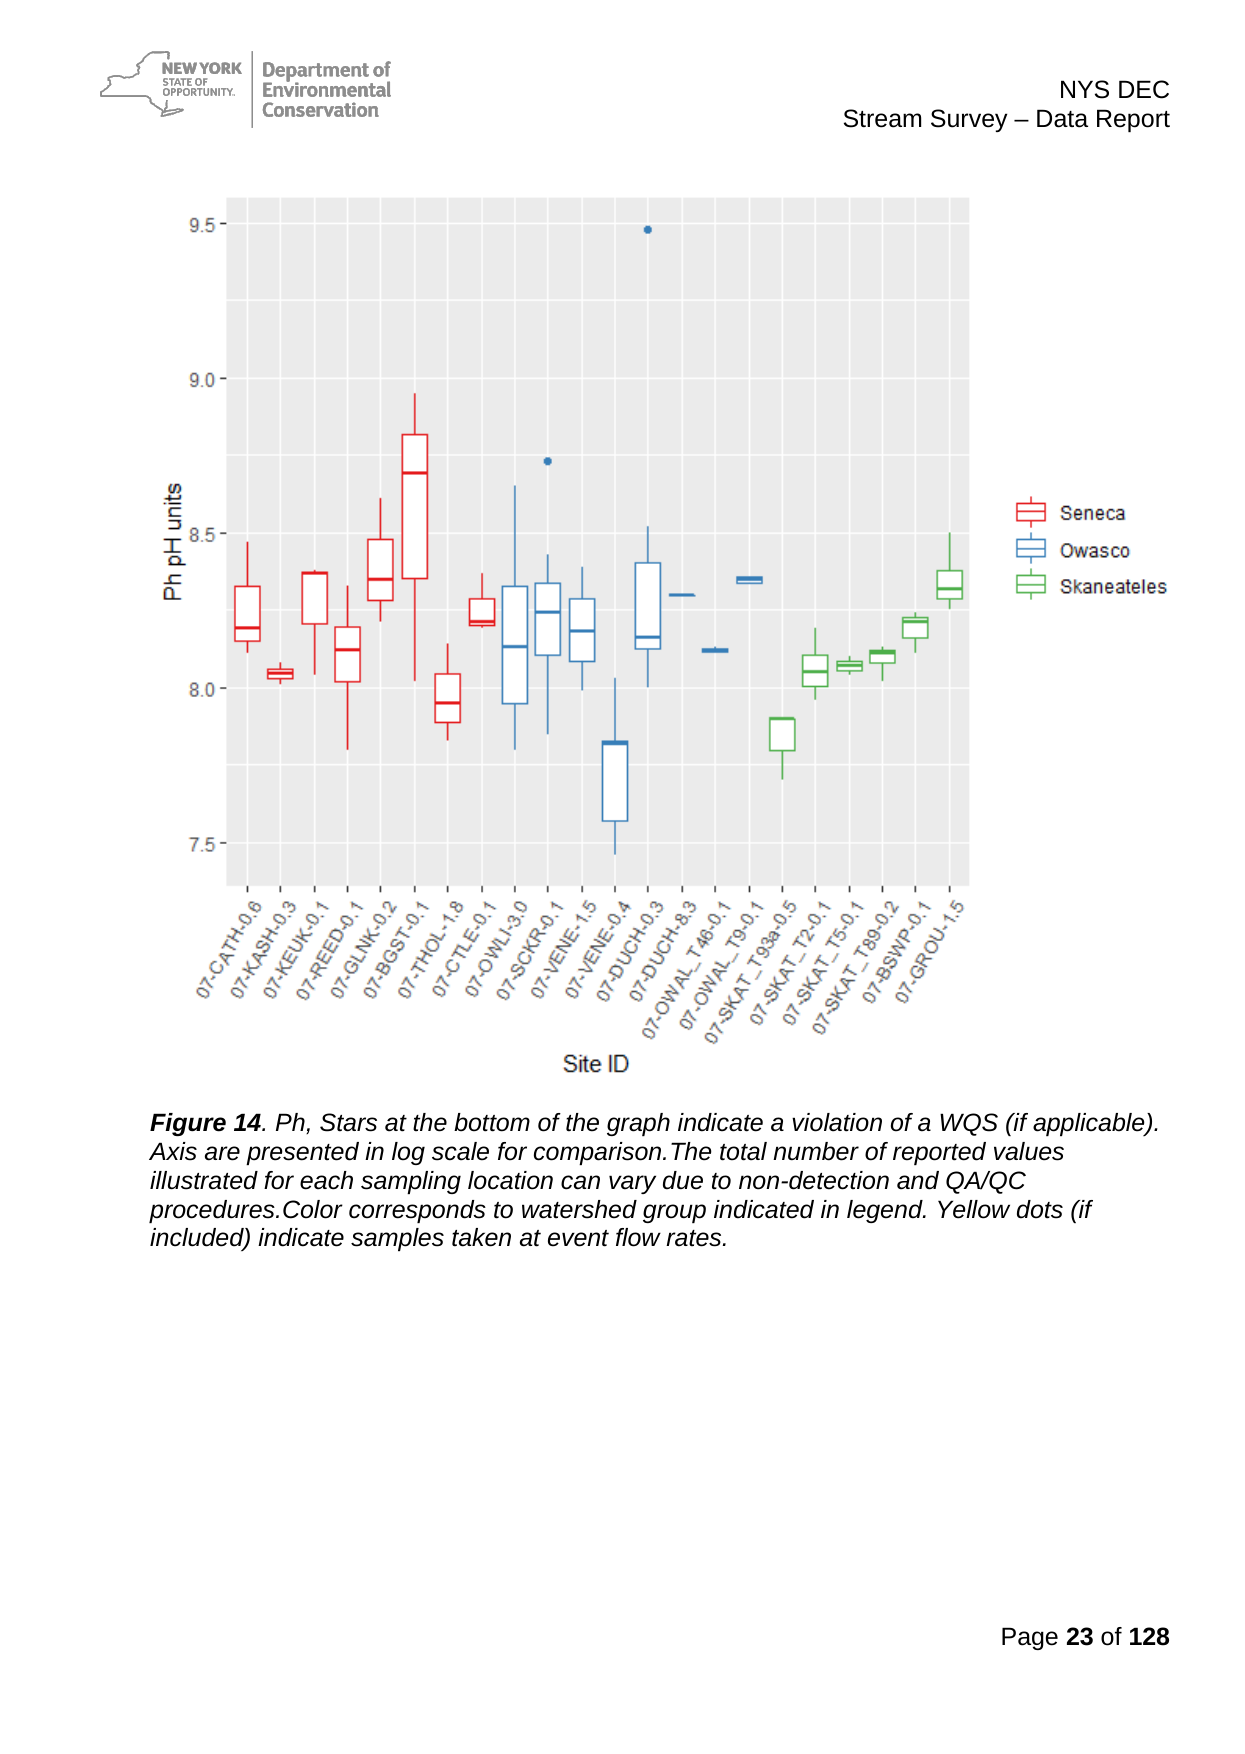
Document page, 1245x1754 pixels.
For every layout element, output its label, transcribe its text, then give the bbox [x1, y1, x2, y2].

picture [100, 51, 391, 128]
text Figure 14. Ph, Stars at the bottom of the graph indicate a violation of a WQS (if applicable). Axis are presented in log scale for comparison.The total number of reported values illustrated for each sampling location can vary due to non-detection and QA/QC procedures.Color corresponds to watershed group indicated in legend. Yellow dots (if included) indicate samples taken at event flow rates. [150, 1108, 1170, 1252]
picture [150, 187, 1200, 1088]
